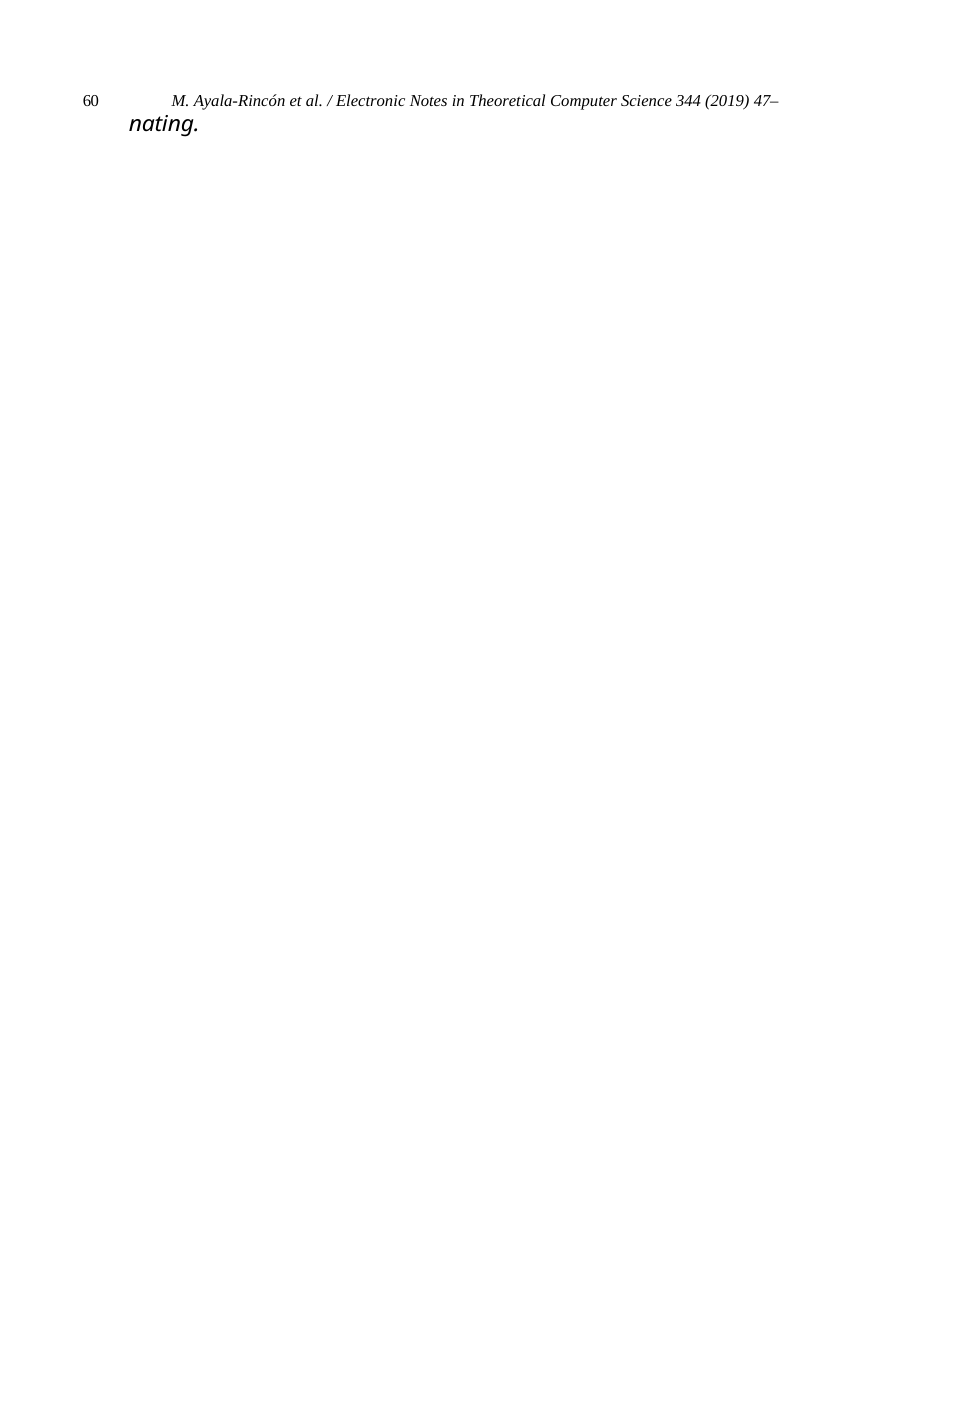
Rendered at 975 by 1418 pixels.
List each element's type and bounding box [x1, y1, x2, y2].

list [88, 110, 881, 137]
